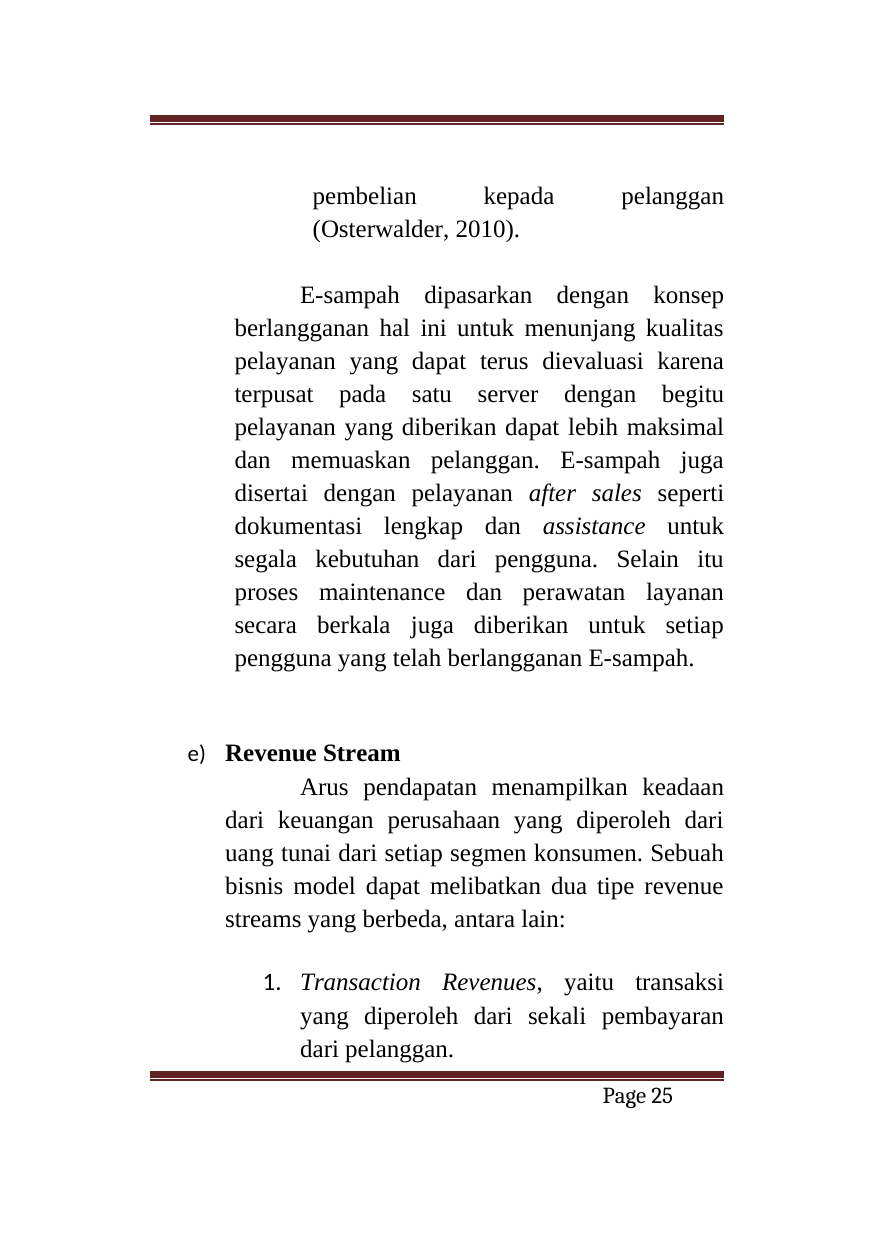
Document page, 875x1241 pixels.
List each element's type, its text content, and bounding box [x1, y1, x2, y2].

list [275, 181, 724, 243]
text E-sampah dipasarkan dengan konsep berlangganan hal ini untuk menunjang kualitas pelayanan yang dapat terus dievaluasi karena terpusat pada satu server dengan begitu pelayanan yang diberikan dapat lebih maksimal dan memuaskan pelanggan. E-sampah juga disertai dengan pelayanan after sales seperti dokumentasi lengkap dan assistance untuk segala kebutuhan dari pengguna. Selain itu proses maintenance dan perawatan layanan secara berkala juga diberikan untuk setiap pengguna yang telah berlangganan E-sampah. [234, 280, 724, 672]
list Revenue Stream [187, 738, 724, 767]
list Transaction Revenues, yaitu transaksi yang diperoleh dari sekali pembayaran dari pelanggan. [262, 966, 724, 1062]
list Arus pendapatan menampilkan keadaan dari keuangan perusahaan yang diperoleh dari uang tunai dari setiap segmen konsumen. Sebuah bisnis model dapat melibatkan dua tipe revenue streams yang berbeda, antara lain: [225, 772, 724, 932]
